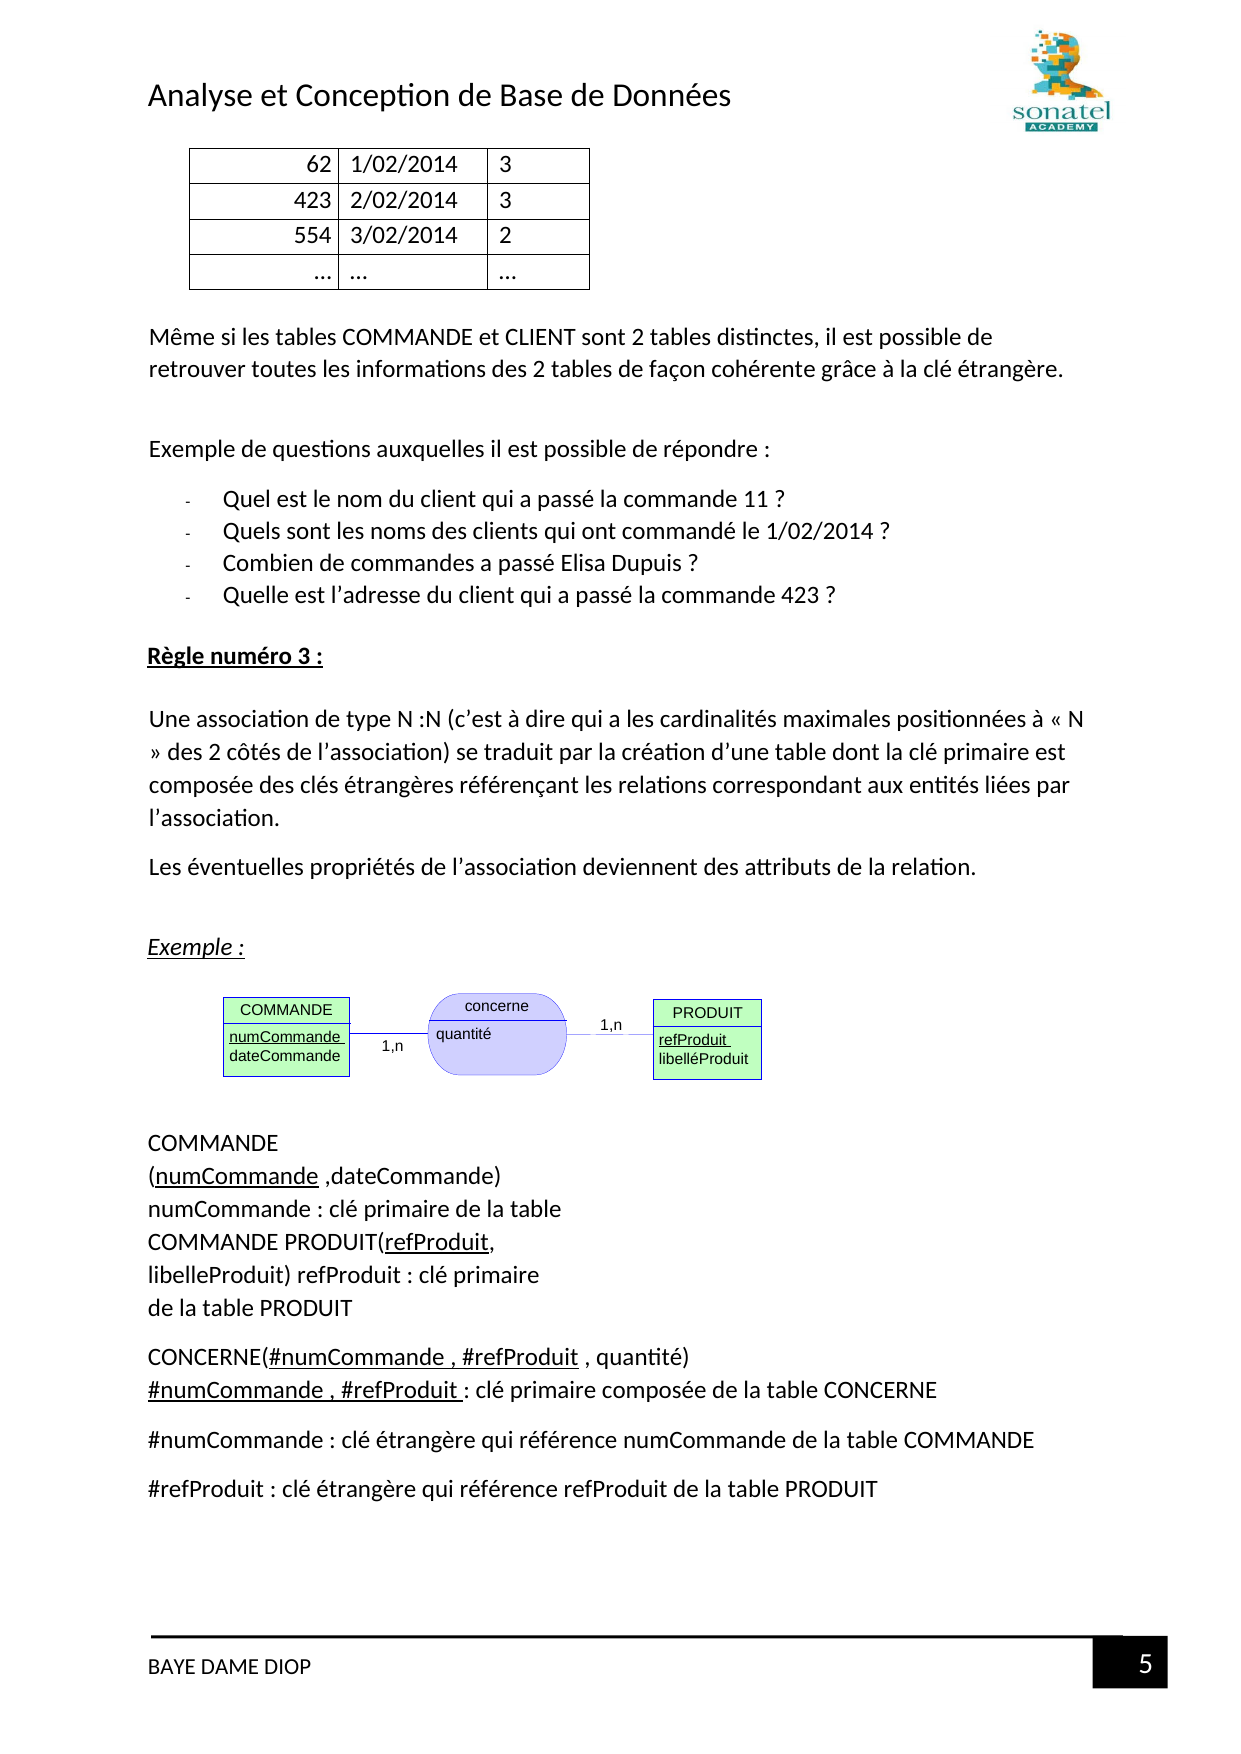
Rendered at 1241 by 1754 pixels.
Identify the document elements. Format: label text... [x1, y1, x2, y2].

text #refProduit : clé étrangère qui référence refProduit de la table PRODUIT [148, 1474, 1093, 1504]
list Quel est le nom du client qui a passé la commande 11 ? [185, 483, 1092, 513]
text #numCommande : clé étrangère qui référence numCommande de la table COMMANDE [148, 1424, 1093, 1454]
text #numCommande , #refProduit : clé primaire composée de la table CONCERNE [148, 1374, 1093, 1405]
text Exemple de questions auxquelles il est possible de répondre : [149, 433, 1093, 464]
table_cell 3 [488, 149, 589, 183]
text COMMANDE(numCommande ,dateCommande) numCommande : clé primaire de la table COMMANDE PRODUIT(refProduit, libelleProduit) refProduit : clé primaire de la table PRODUIT [148, 1127, 566, 1322]
table_cell 423 [190, 184, 338, 218]
table_cell 3/02/2014 [339, 220, 487, 254]
text Exemple : [147, 931, 1094, 962]
list Combien de commandes a passé Elisa Dupuis ? [185, 547, 1092, 578]
text Même si les tables COMMANDE et CLIENT sont 2 tables distinctes, il est possible de retrouver toutes les informations des 2 tables de façon cohérente grâce à la clé étrangère. [149, 321, 1093, 384]
text Les éventuelles propriétés de l’association deviennent des attributs de la relation. [149, 851, 1093, 882]
text CONCERNE(#numCommande , #refProduit , quantité) [148, 1342, 1094, 1372]
table_cell … [339, 255, 487, 289]
picture [990, 20, 1127, 139]
table_cell 62 [190, 149, 338, 183]
text Règle numéro 3 : [147, 640, 1094, 670]
table_cell 3 [488, 184, 589, 218]
table_cell … [190, 255, 338, 289]
text Une association de type N :N (c’est à dire qui a les cardinalités maximales positionnées à « N » des 2 côtés de l’association) se traduit par la création d’une table dont la clé primaire est composée des clés étrangères référençant les relations correspondant aux entités liées par l’association. [149, 703, 1093, 832]
list Quels sont les noms des clients qui ont commandé le 1/02/2014 ? [185, 515, 1092, 546]
table_cell … [488, 255, 589, 289]
table_cell 554 [190, 220, 338, 254]
table_cell 2 [488, 220, 589, 254]
list Quelle est l’adresse du client qui a passé la commande 423 ? [185, 579, 1092, 610]
table_cell 2/02/2014 [339, 184, 487, 218]
table_cell 1/02/2014 [339, 149, 487, 183]
